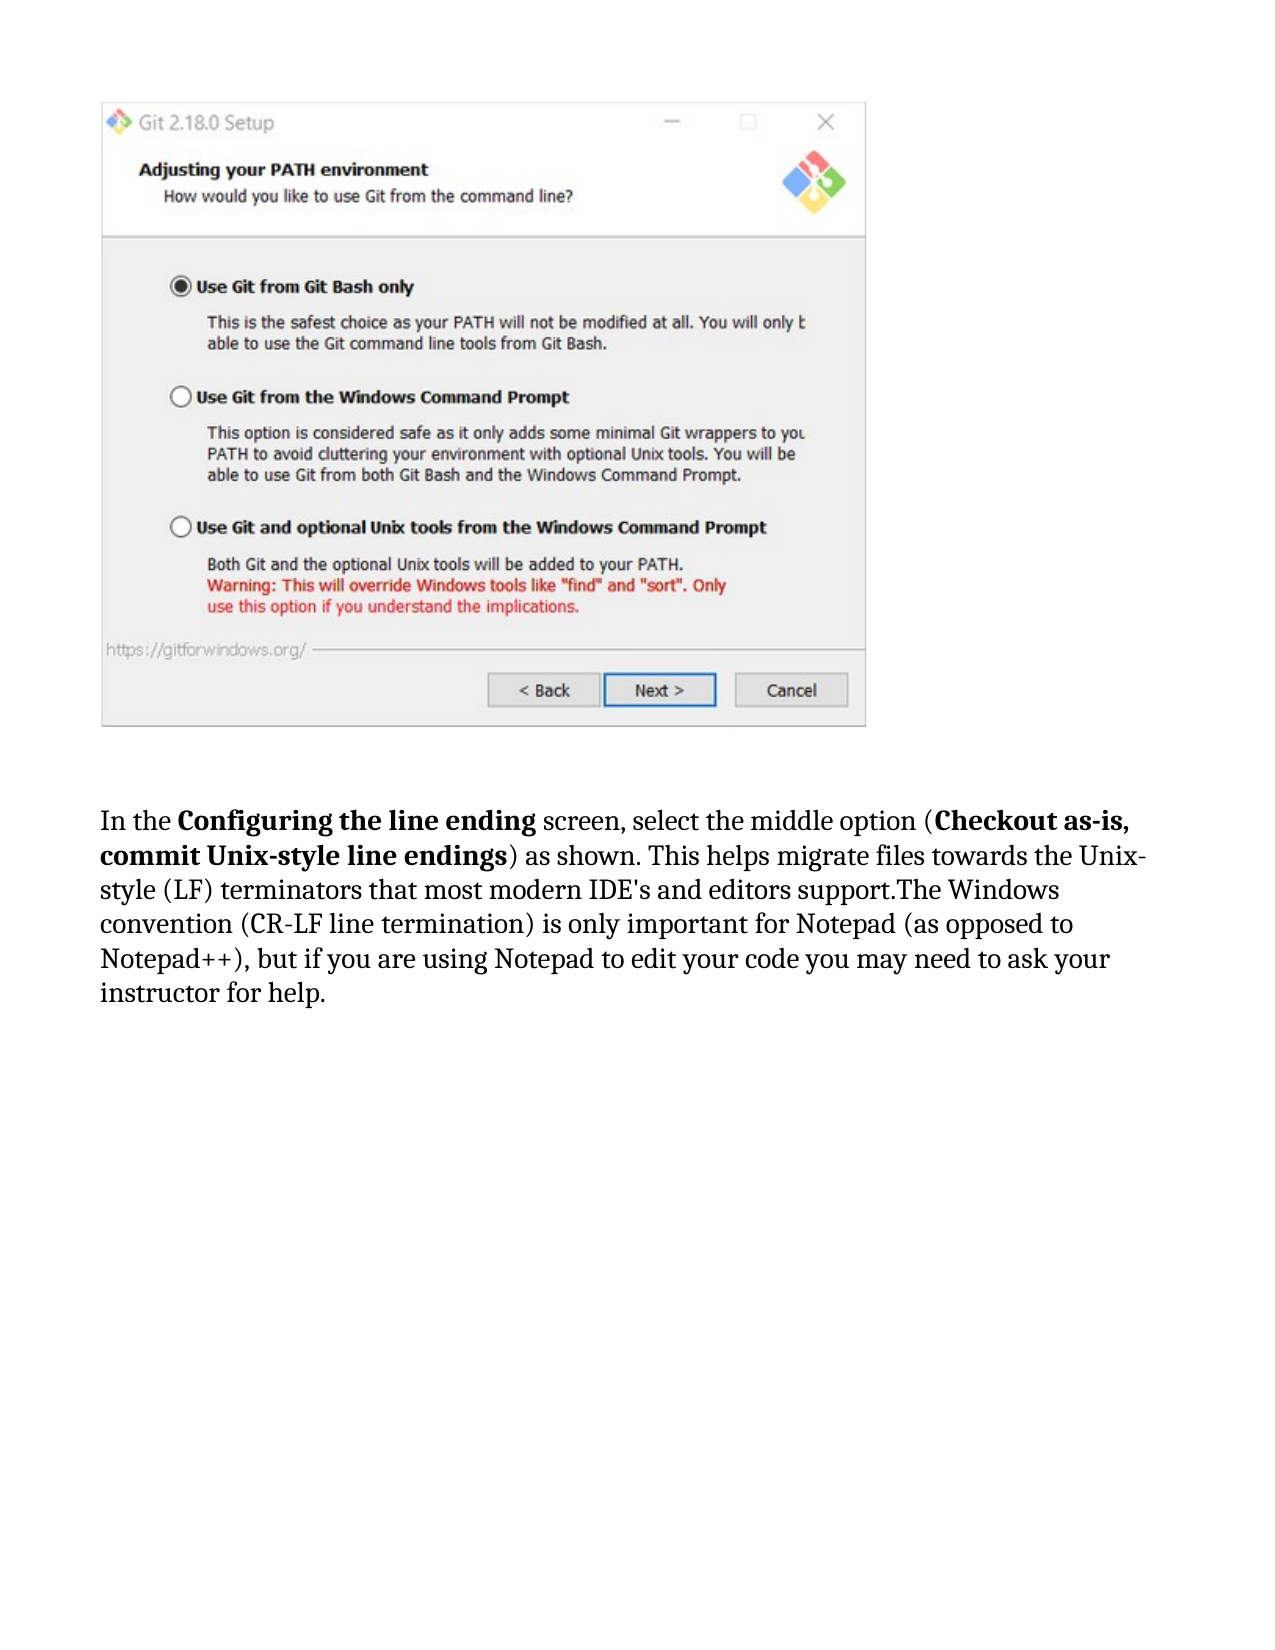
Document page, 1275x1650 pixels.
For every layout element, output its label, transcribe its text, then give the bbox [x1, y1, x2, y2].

text In the Configuring the line ending screen, select the middle option (Checkout as-is, commit Unix-style line endings) as shown. This helps migrate files towards the Unix-style (LF) terminators that most modern IDE's and editors support.The Windows convention (CR-LF line termination) is only important for Notepad (as opposed to Notepad++), but if you are using Notepad to edit your code you may need to ask your instructor for help. [100, 804, 1154, 1010]
picture [101, 102, 867, 727]
